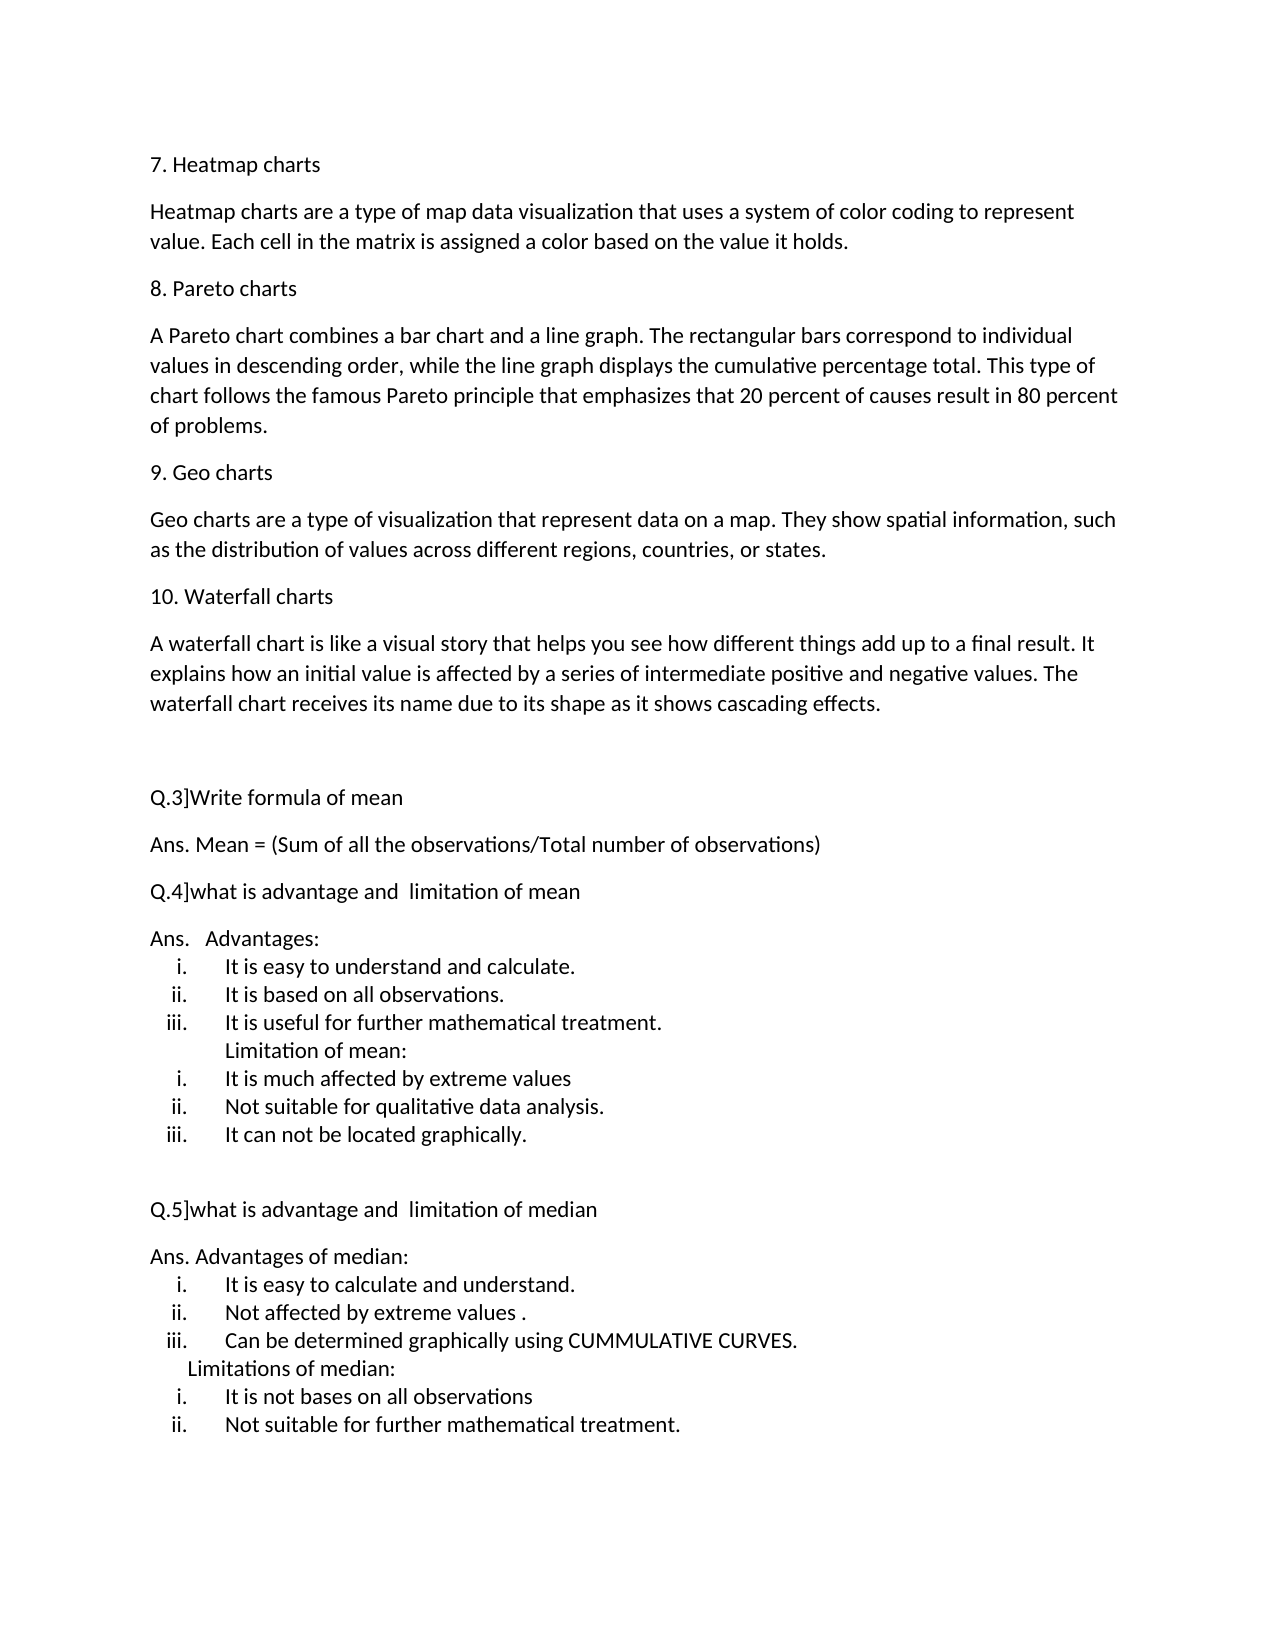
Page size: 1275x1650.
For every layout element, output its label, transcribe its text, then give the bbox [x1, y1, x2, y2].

text Ans. Advantages of median: [150, 1242, 1125, 1270]
list It is much affected by extreme values [187, 1064, 1125, 1092]
text Q.5]what is advantage and limitation of median [150, 1195, 1125, 1223]
text A waterfall chart is like a visual story that helps you see how different things add up to a final result. It explains how an initial value is affected by a series of intermediate positive and negative values. The waterfall chart receives its name due to its shape as it shows cascading effects. [150, 629, 1125, 718]
text Heatmap charts are a type of map data visualization that uses a system of color coding to represent value. Each cell in the matrix is assigned a color based on the value it holds. [150, 197, 1125, 255]
text Q.4]what is advantage and limitation of mean [150, 877, 1125, 905]
text 8. Pareto charts [150, 274, 1125, 302]
list It is easy to understand and calculate. [187, 952, 1125, 980]
list It can not be located graphically. [187, 1120, 1125, 1148]
text A Pareto chart combines a bar chart and a line graph. The rectangular bars correspond to individual values in descending order, while the line graph displays the cumulative percentage total. This type of chart follows the famous Pareto principle that emphasizes that 20 percent of causes result in 80 percent of problems. [150, 321, 1125, 439]
text Ans. Advantages: [150, 924, 1125, 952]
text Limitation of mean: [225, 1036, 1125, 1064]
list Not affected by extreme values . [187, 1298, 1125, 1326]
list Can be determined graphically using CUMMULATIVE CURVES. [187, 1326, 1125, 1354]
list Not suitable for qualitative data analysis. [187, 1092, 1125, 1120]
text 9. Geo charts [150, 458, 1125, 486]
list Not suitable for further mathematical treatment. [187, 1410, 1125, 1438]
text 7. Heatmap charts [150, 150, 1125, 178]
text Q.3]Write formula of mean [150, 783, 1125, 811]
list It is not bases on all observations [187, 1382, 1125, 1410]
text 10. Waterfall charts [150, 582, 1125, 610]
list It is useful for further mathematical treatment. [187, 1008, 1125, 1036]
text Ans. Mean = (Sum of all the observations/Total number of observations) [150, 830, 1125, 858]
list It is easy to calculate and understand. [187, 1270, 1125, 1298]
list It is based on all observations. [187, 980, 1125, 1008]
text Geo charts are a type of visualization that represent data on a map. They show spatial information, such as the distribution of values across different regions, countries, or states. [150, 505, 1125, 563]
text Limitations of median: [187, 1354, 1125, 1382]
